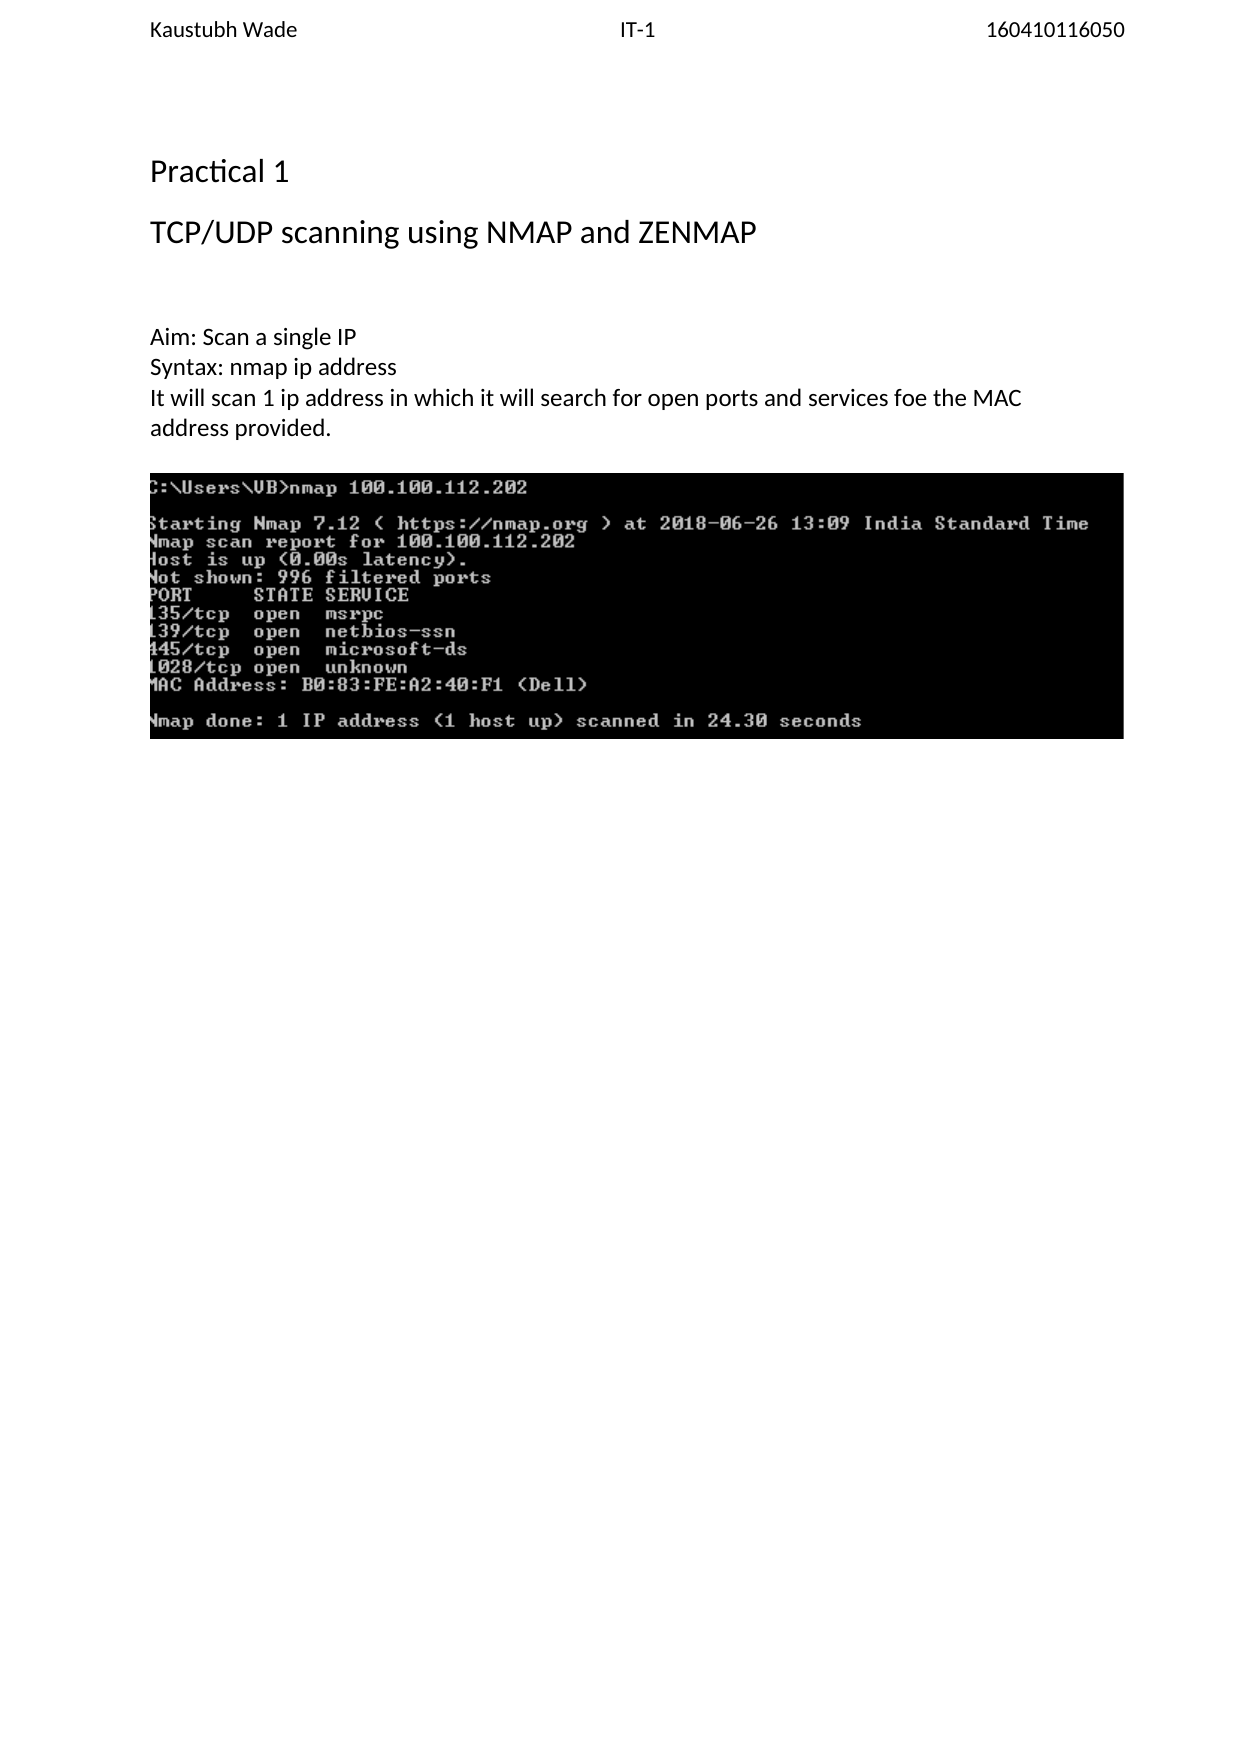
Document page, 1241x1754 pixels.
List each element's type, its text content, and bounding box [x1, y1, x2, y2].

text Practical 1 [150, 150, 1090, 191]
picture [150, 473, 1124, 739]
text Aim: Scan a single IP [150, 321, 1090, 351]
text TCP/UDP scanning using NMAP and ZENMAP [150, 211, 1090, 251]
text Syntax: nmap ip address [150, 351, 1090, 382]
text It will scan 1 ip address in which it will search for open ports and services foe the MAC address provided. [150, 382, 1090, 443]
